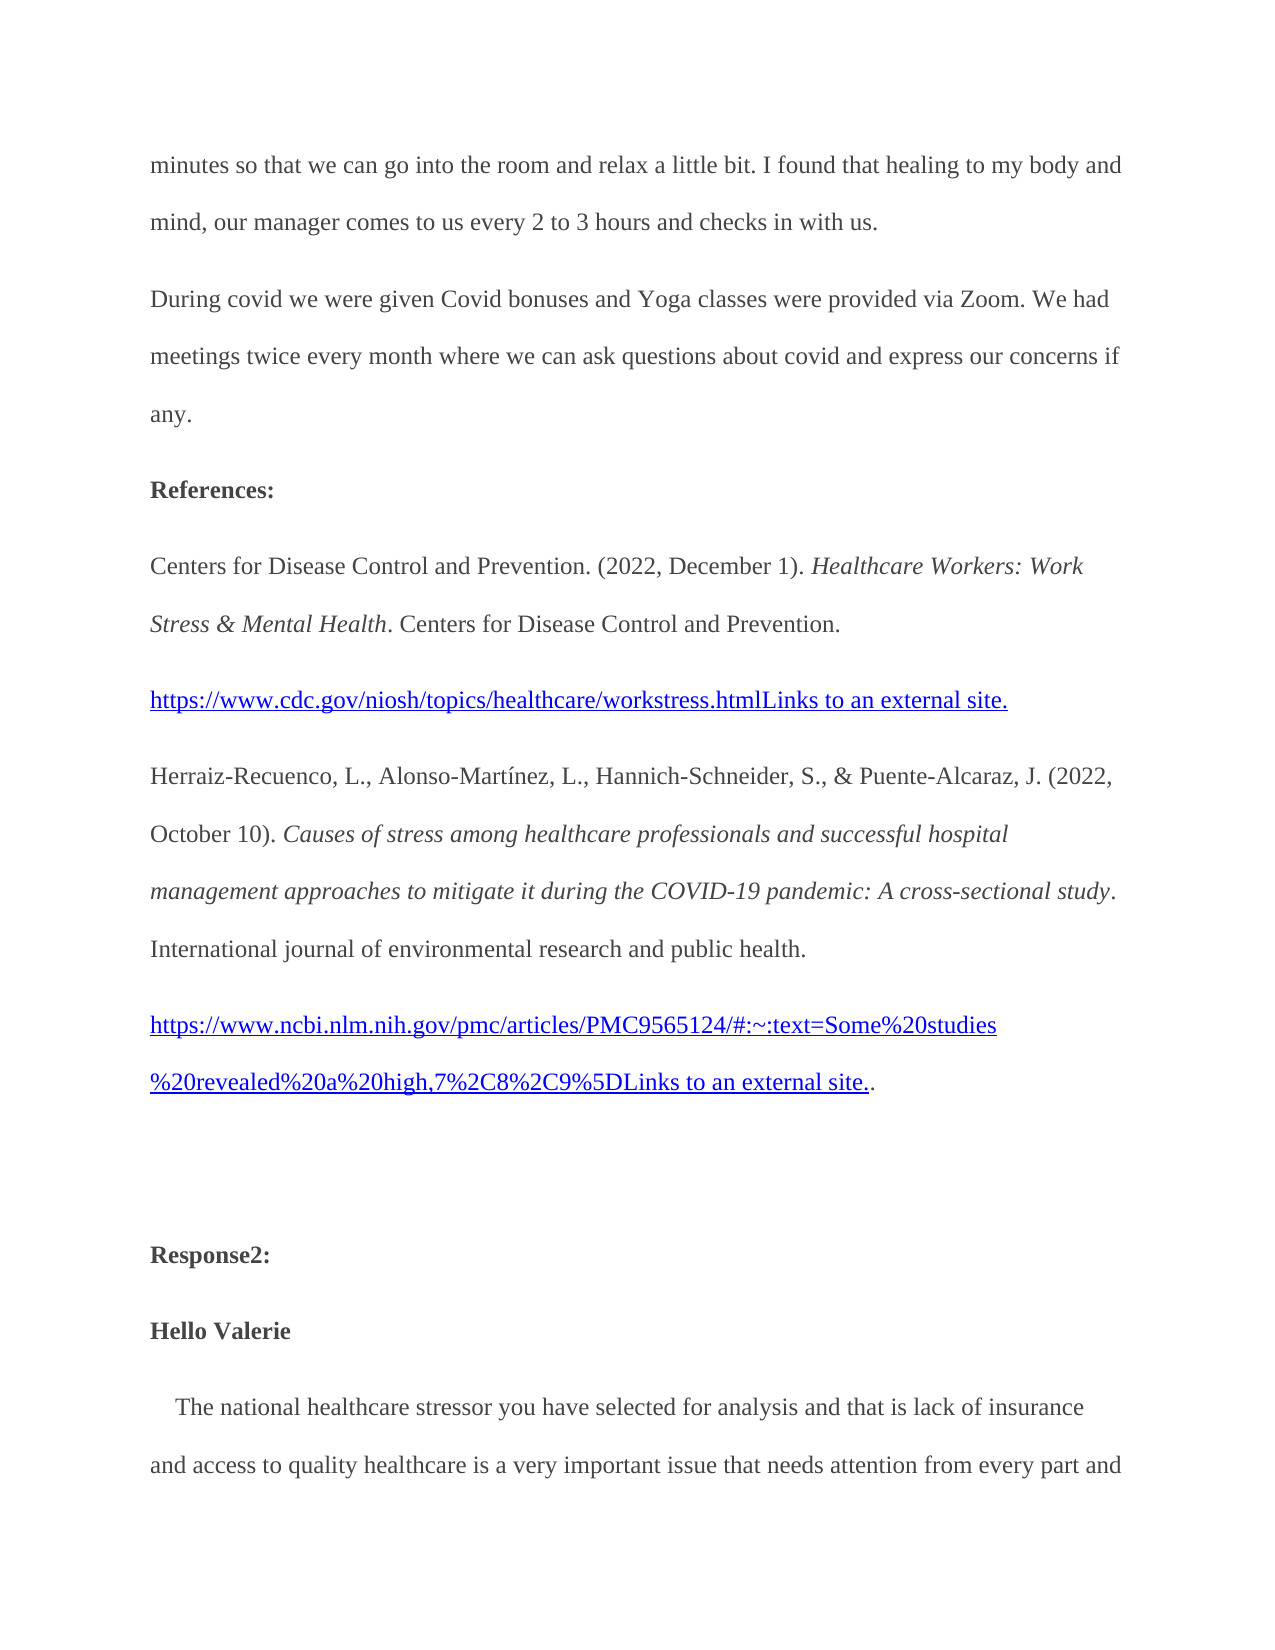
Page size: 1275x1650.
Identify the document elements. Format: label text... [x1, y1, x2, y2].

text Response2: [150, 1240, 1125, 1269]
text References: [150, 475, 1125, 504]
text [150, 1392, 1125, 1479]
text https://www.ncbi.nlm.nih.gov/pmc/articles/PMC9565124/#:~:text=Some%20studies%20revealed%20a%20high,7%2C8%2C9%5DLinks to an external site.. [150, 1010, 1125, 1096]
text Hello Valerie [150, 1316, 1125, 1345]
text During covid we were given Covid bonuses and Yoga classes were provided via Zoom. We had meetings twice every month where we can ask questions about covid and express our concerns if any. [150, 284, 1125, 427]
text Herraiz-Recuenco, L., Alonso-Martínez, L., Hannich-Schneider, S., & Puente-Alcaraz, J. (2022, October 10). Causes of stress among healthcare professionals and successful hospital management approaches to mitigate it during the COVID-19 pandemic: A cross-sectional study. International journal of environmental research and public health. [150, 761, 1125, 962]
text Centers for Disease Control and Prevention. (2022, December 1). Healthcare Workers: Work Stress & Mental Health. Centers for Disease Control and Prevention. [150, 551, 1125, 637]
text https://www.cdc.gov/niosh/topics/healthcare/workstress.htmlLinks to an external site. [150, 685, 1125, 714]
